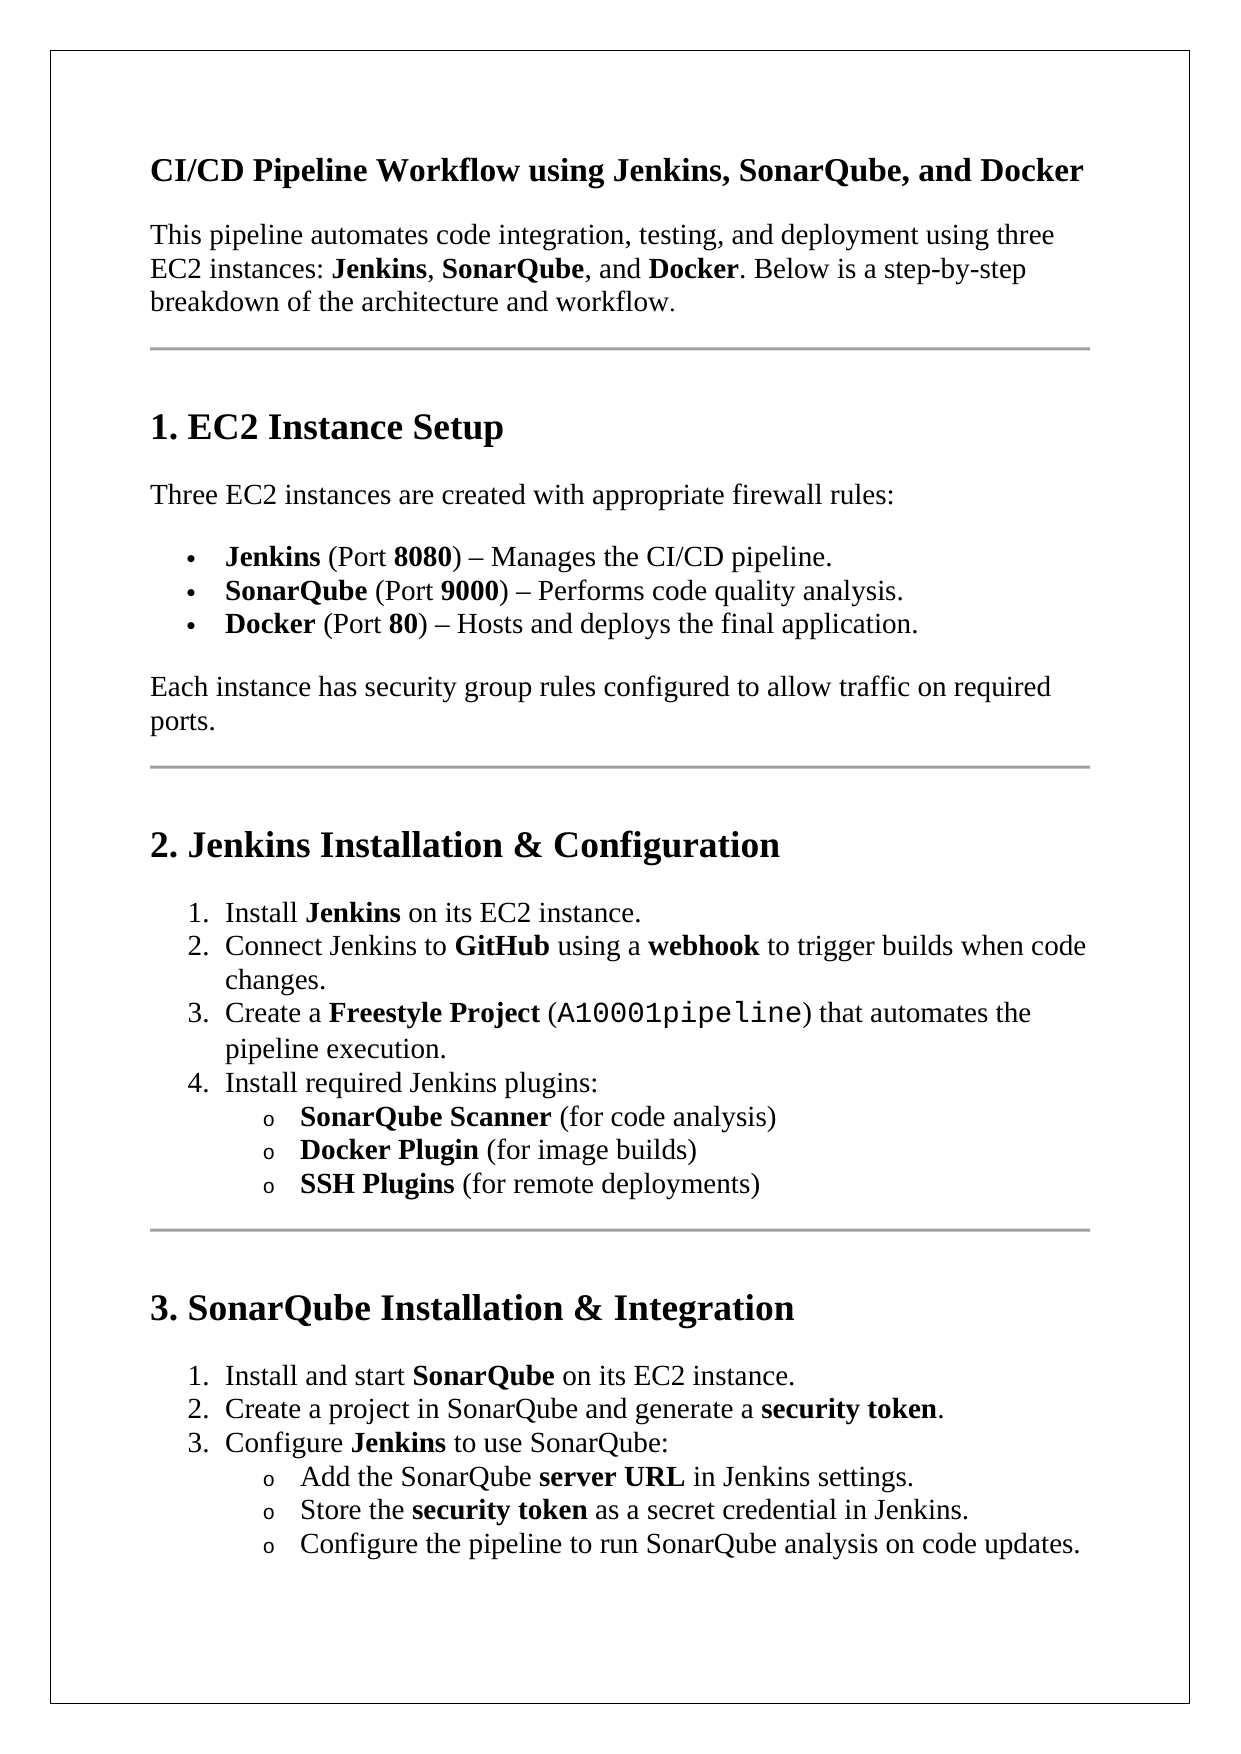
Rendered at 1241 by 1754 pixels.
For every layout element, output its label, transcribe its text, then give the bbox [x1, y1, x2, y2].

text Each instance has security group rules configured to allow traffic on required ports. [150, 669, 1090, 736]
list SonarQube (Port 9000) – Performs code quality analysis. [187, 573, 1090, 607]
list Configure Jenkins to use SonarQube: [187, 1425, 1090, 1459]
text This pipeline automates code integration, testing, and deployment using three EC2 instances: Jenkins, SonarQube, and Docker. Below is a step-by-step breakdown of the architecture and workflow. [150, 217, 1090, 318]
list Docker Plugin (for image builds) [262, 1132, 1090, 1166]
text 2. Jenkins Installation & Configuration [150, 823, 1090, 866]
list Add the SonarQube server URL in Jenkins settings. [262, 1459, 1090, 1492]
list Install Jenkins on its EC2 instance. [187, 895, 1090, 928]
list SonarQube Scanner (for code analysis) [262, 1099, 1090, 1132]
text 1. EC2 Instance Setup [150, 404, 1090, 448]
list SSH Plugins (for remote deployments) [262, 1166, 1090, 1199]
list Docker (Port 80) – Hosts and deploys the final application. [187, 607, 1090, 640]
list Jenkins (Port 8080) – Manages the CI/CD pipeline. [187, 539, 1090, 573]
list Store the security token as a secret credential in Jenkins. [262, 1492, 1090, 1526]
list Install required Jenkins plugins: [187, 1065, 1090, 1099]
list Create a Freestyle Project (A10001pipeline) that automates the pipeline execution. [187, 996, 1090, 1065]
text Three EC2 instances are created with appropriate firewall rules: [150, 477, 1090, 510]
list Create a project in SonarQube and generate a security token. [187, 1392, 1090, 1425]
list Connect Jenkins to GitHub using a webhook to trigger builds when code changes. [187, 928, 1090, 996]
list Install and start SonarQube on its EC2 instance. [187, 1358, 1090, 1392]
text CI/CD Pipeline Workflow using Jenkins, SonarQube, and Docker [150, 150, 1090, 188]
list Configure the pipeline to run SonarQube analysis on code updates. [262, 1526, 1090, 1559]
text 3. SonarQube Installation & Integration [150, 1286, 1090, 1329]
